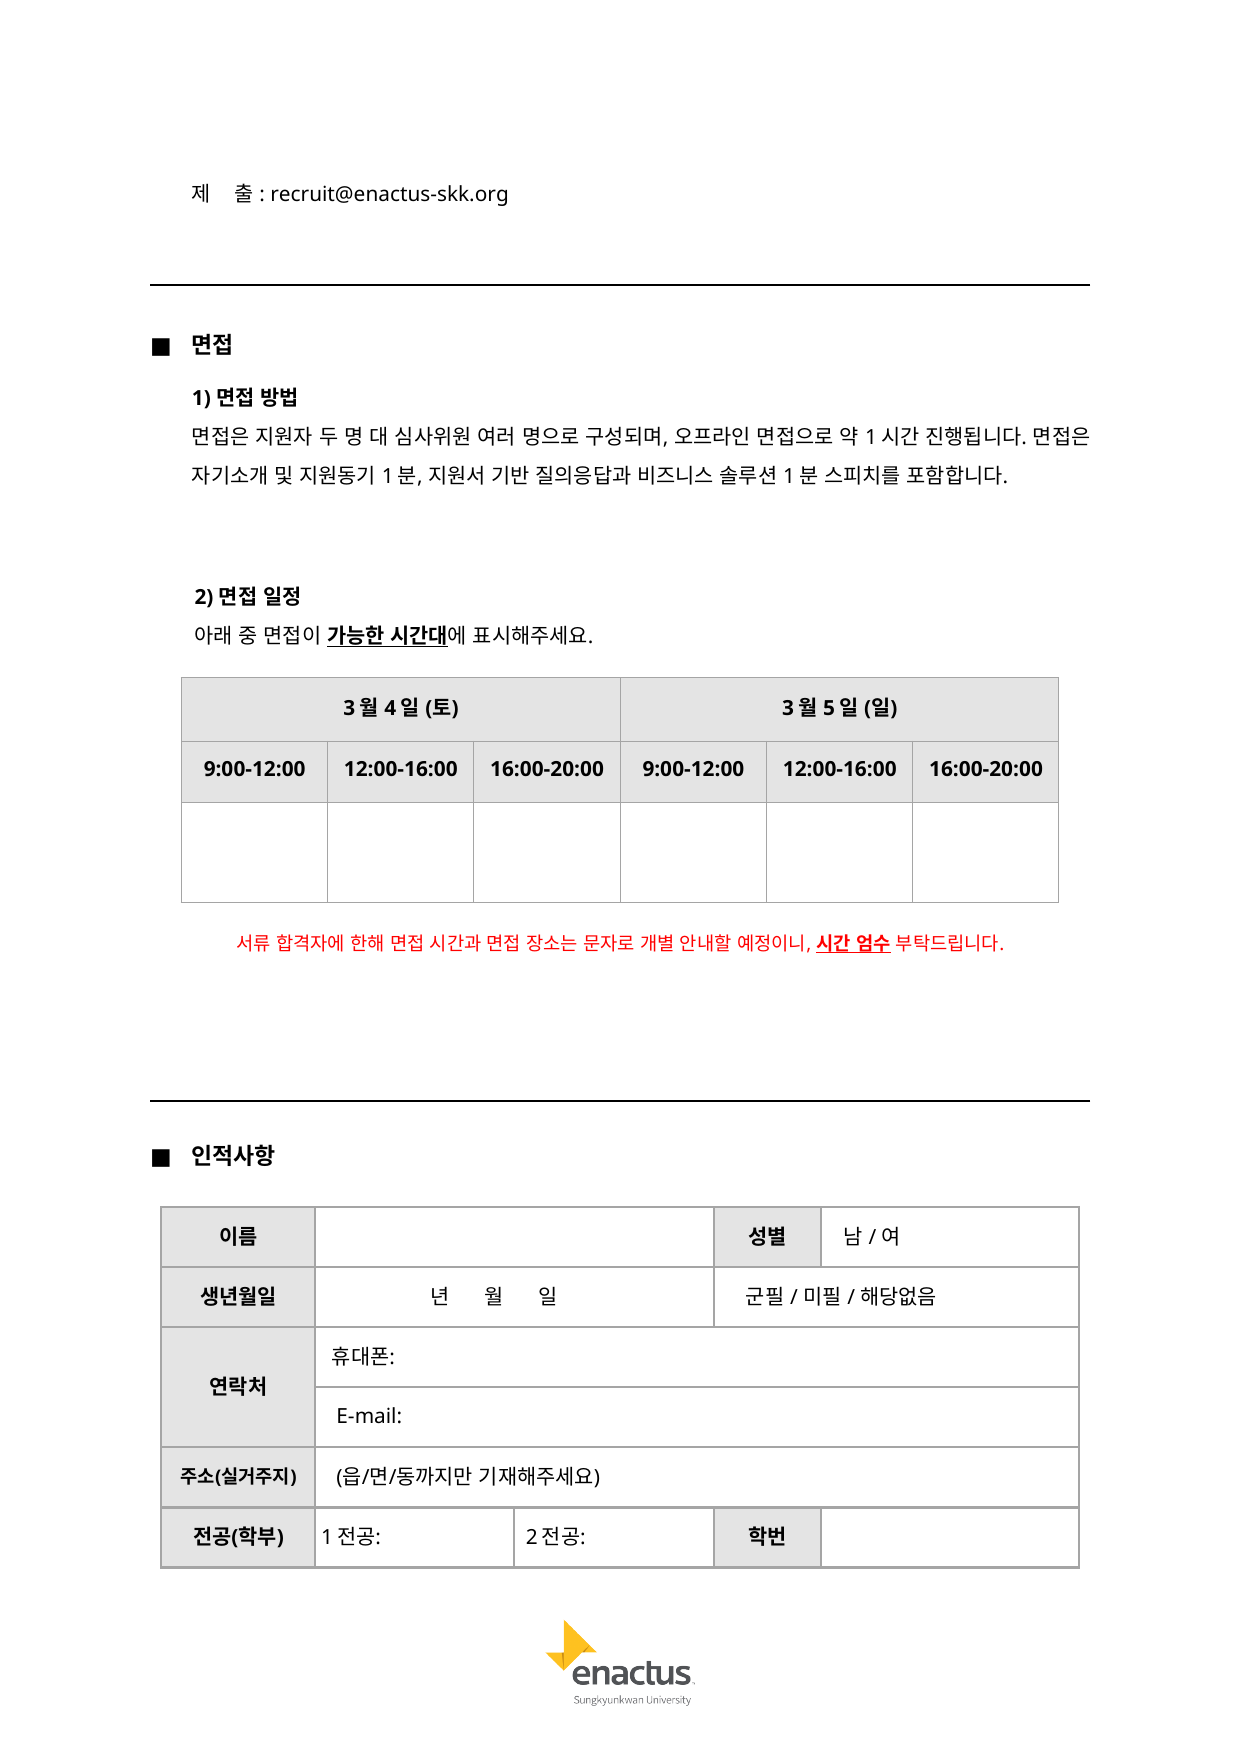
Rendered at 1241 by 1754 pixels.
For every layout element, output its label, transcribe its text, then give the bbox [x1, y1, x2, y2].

table_cell 년 월 일 [316, 1268, 713, 1326]
table_cell 생년월일 [162, 1268, 314, 1326]
text 2) 면접 일정 [194, 580, 1090, 611]
text 면접은 지원자 두 명 대 심사위원 여러 명으로 구성되며, 오프라인 면접으로 약 1시간 진행됩니다. 면접은 자기소개 및 지원동기 1분, 지원서 기반 질의응답과 비즈니스 솔루션 1분 스피치를 포함합니다. [192, 420, 1090, 490]
table_header 성별 [715, 1208, 820, 1266]
table_cell [474, 803, 620, 902]
list 면접 [150, 320, 1090, 367]
table_cell (읍/면/동까지만 기재해주세요) [316, 1448, 1078, 1506]
table_header 이름 [162, 1208, 314, 1266]
table_cell 16:00-20:00 [474, 742, 620, 802]
table_cell 1전공: [316, 1509, 513, 1566]
table_cell 9:00-12:00 [621, 742, 766, 802]
table_cell [621, 803, 766, 902]
table_cell 16:00-20:00 [913, 742, 1058, 802]
table_header 3월 4일 (토) [182, 678, 620, 741]
table_cell E-mail: [316, 1388, 1078, 1446]
table_cell [822, 1509, 1078, 1566]
table_cell 전공(학부) [162, 1509, 314, 1566]
table_cell 군필 / 미필 / 해당없음 [715, 1268, 1078, 1326]
table_cell [328, 803, 473, 902]
list 인적사항 [150, 1130, 1090, 1177]
text 1) 면접 방법 [192, 381, 1090, 411]
table_cell 12:00-16:00 [328, 742, 473, 802]
table_cell 12:00-16:00 [767, 742, 912, 802]
table_header [316, 1208, 713, 1266]
table_header 3월 5일 (일) [621, 678, 1058, 741]
table_cell [767, 803, 912, 902]
table_cell 휴대폰: [316, 1328, 1078, 1386]
table_cell 9:00-12:00 [182, 742, 327, 802]
table_cell [182, 803, 327, 902]
text 제 출 : recruit@enactus-skk.org [192, 177, 1090, 207]
table_header 남 / 여 [822, 1208, 1078, 1266]
picture [545, 1619, 695, 1706]
table_cell 2전공: [515, 1509, 713, 1566]
table_cell 학번 [715, 1509, 820, 1566]
text 서류 합격자에 한해 면접 시간과 면접 장소는 문자로 개별 안내할 예정이니, 시간 엄수 부탁드립니다. [150, 929, 1090, 956]
table_cell 연락처 [162, 1328, 314, 1446]
text 아래 중 면접이 가능한 시간대에 표시해주세요. [194, 619, 1090, 650]
table_cell 주소(실거주지) [162, 1448, 314, 1506]
table_cell [913, 803, 1058, 902]
